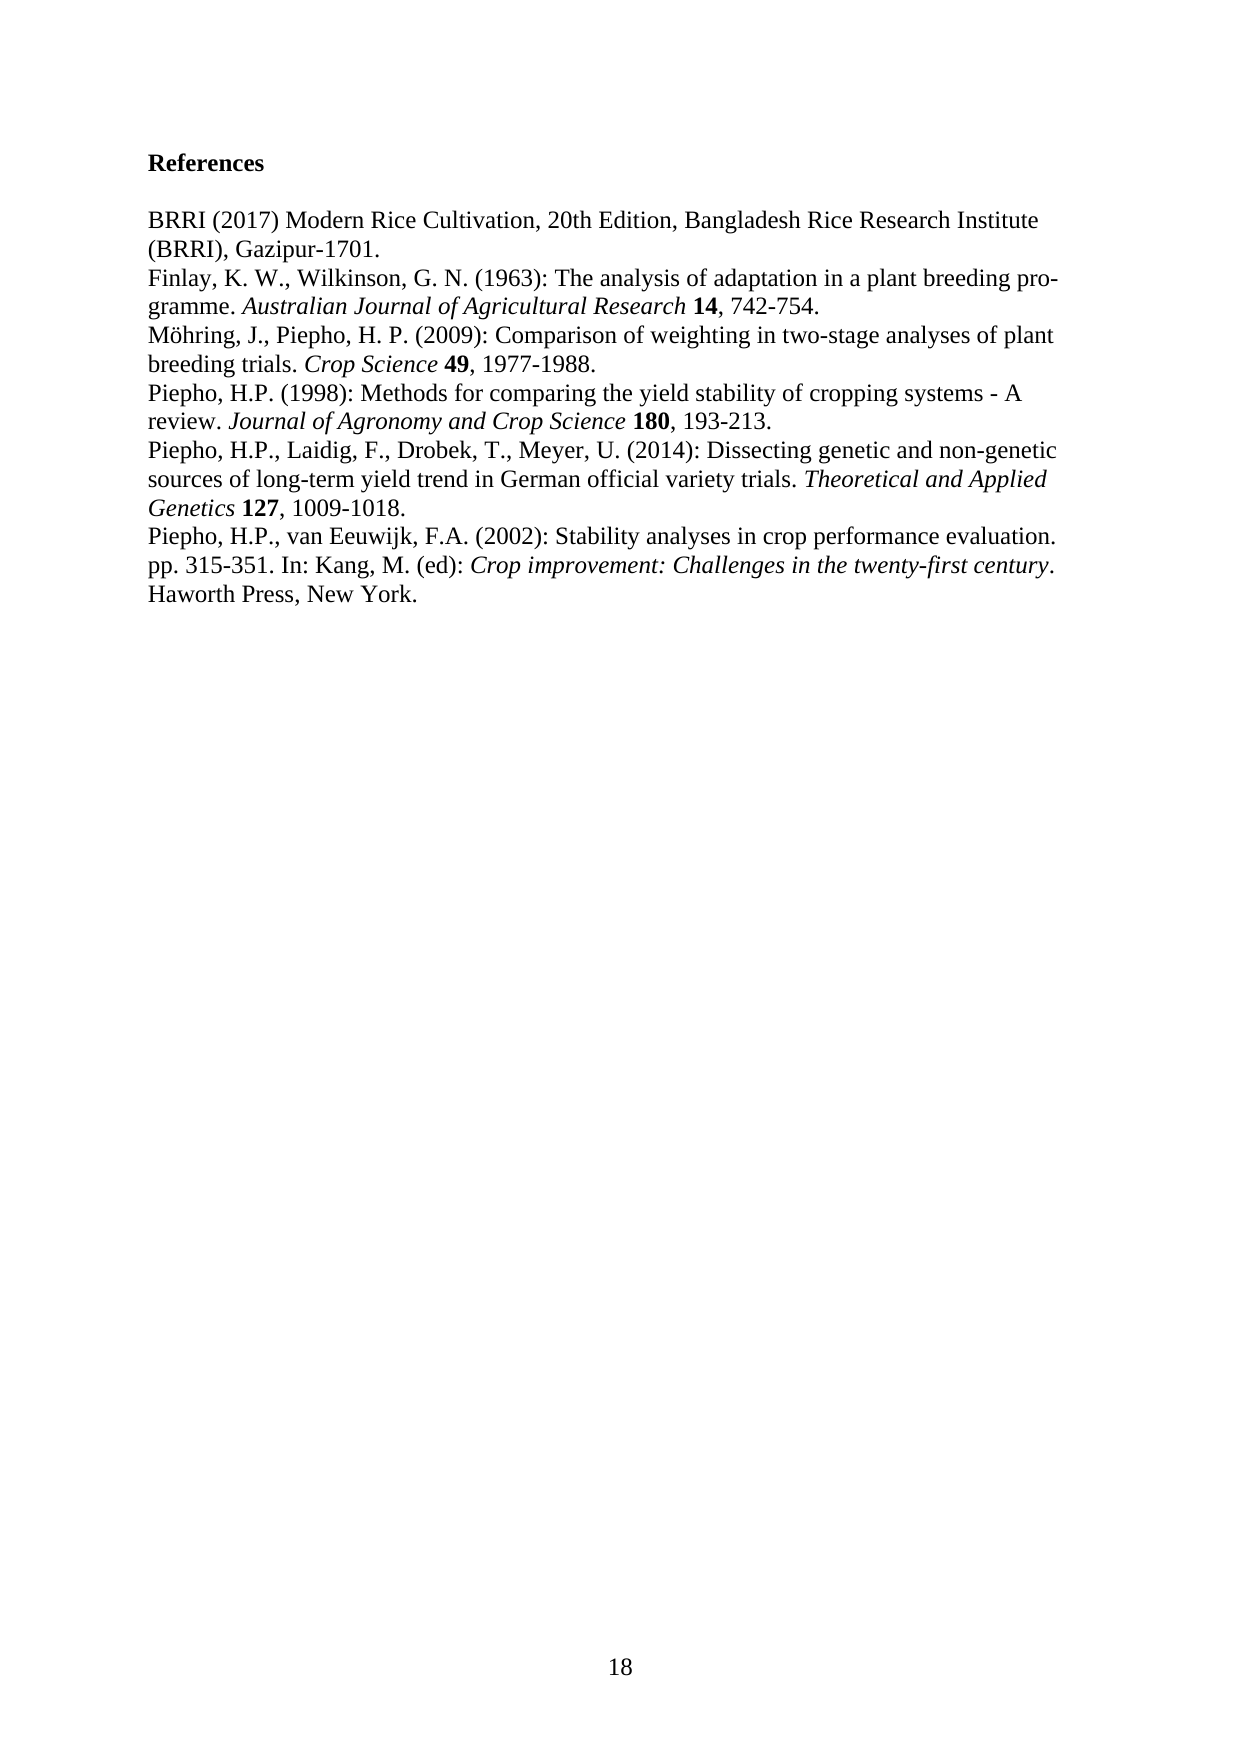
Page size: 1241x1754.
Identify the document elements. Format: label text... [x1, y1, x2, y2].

text Piepho, H.P., Laidig, F., Drobek, T., Meyer, U. (2014): Dissecting genetic and non-genetic sources of long-term yield trend in German official variety trials. Theoretical and Applied Genetics 127, 1009-1018. [148, 435, 1093, 521]
text BRRI (2017) Modern Rice Cultivation, 20th Edition, Bangladesh Rice Research Institute (BRRI), Gazipur-1701. [148, 205, 1093, 263]
text Piepho, H.P. (1998): Methods for comparing the yield stability of cropping systems - A review. Journal of Agronomy and Crop Science 180, 193-213. [148, 378, 1093, 435]
text References [148, 148, 1093, 176]
text Finlay, K. W., Wilkinson, G. N. (1963): The analysis of adaptation in a plant breeding pro-gramme. Australian Journal of Agricultural Research 14, 742-754. [148, 263, 1093, 320]
text Piepho, H.P., van Eeuwijk, F.A. (2002): Stability analyses in crop performance evaluation. pp. 315-351. In: Kang, M. (ed): Crop improvement: Challenges in the twenty-first century. Haworth Press, New York. [148, 521, 1093, 608]
text Möhring, J., Piepho, H. P. (2009): Comparison of weighting in two-stage analyses of plant breeding trials. Crop Science 49, 1977-1988. [148, 320, 1093, 378]
